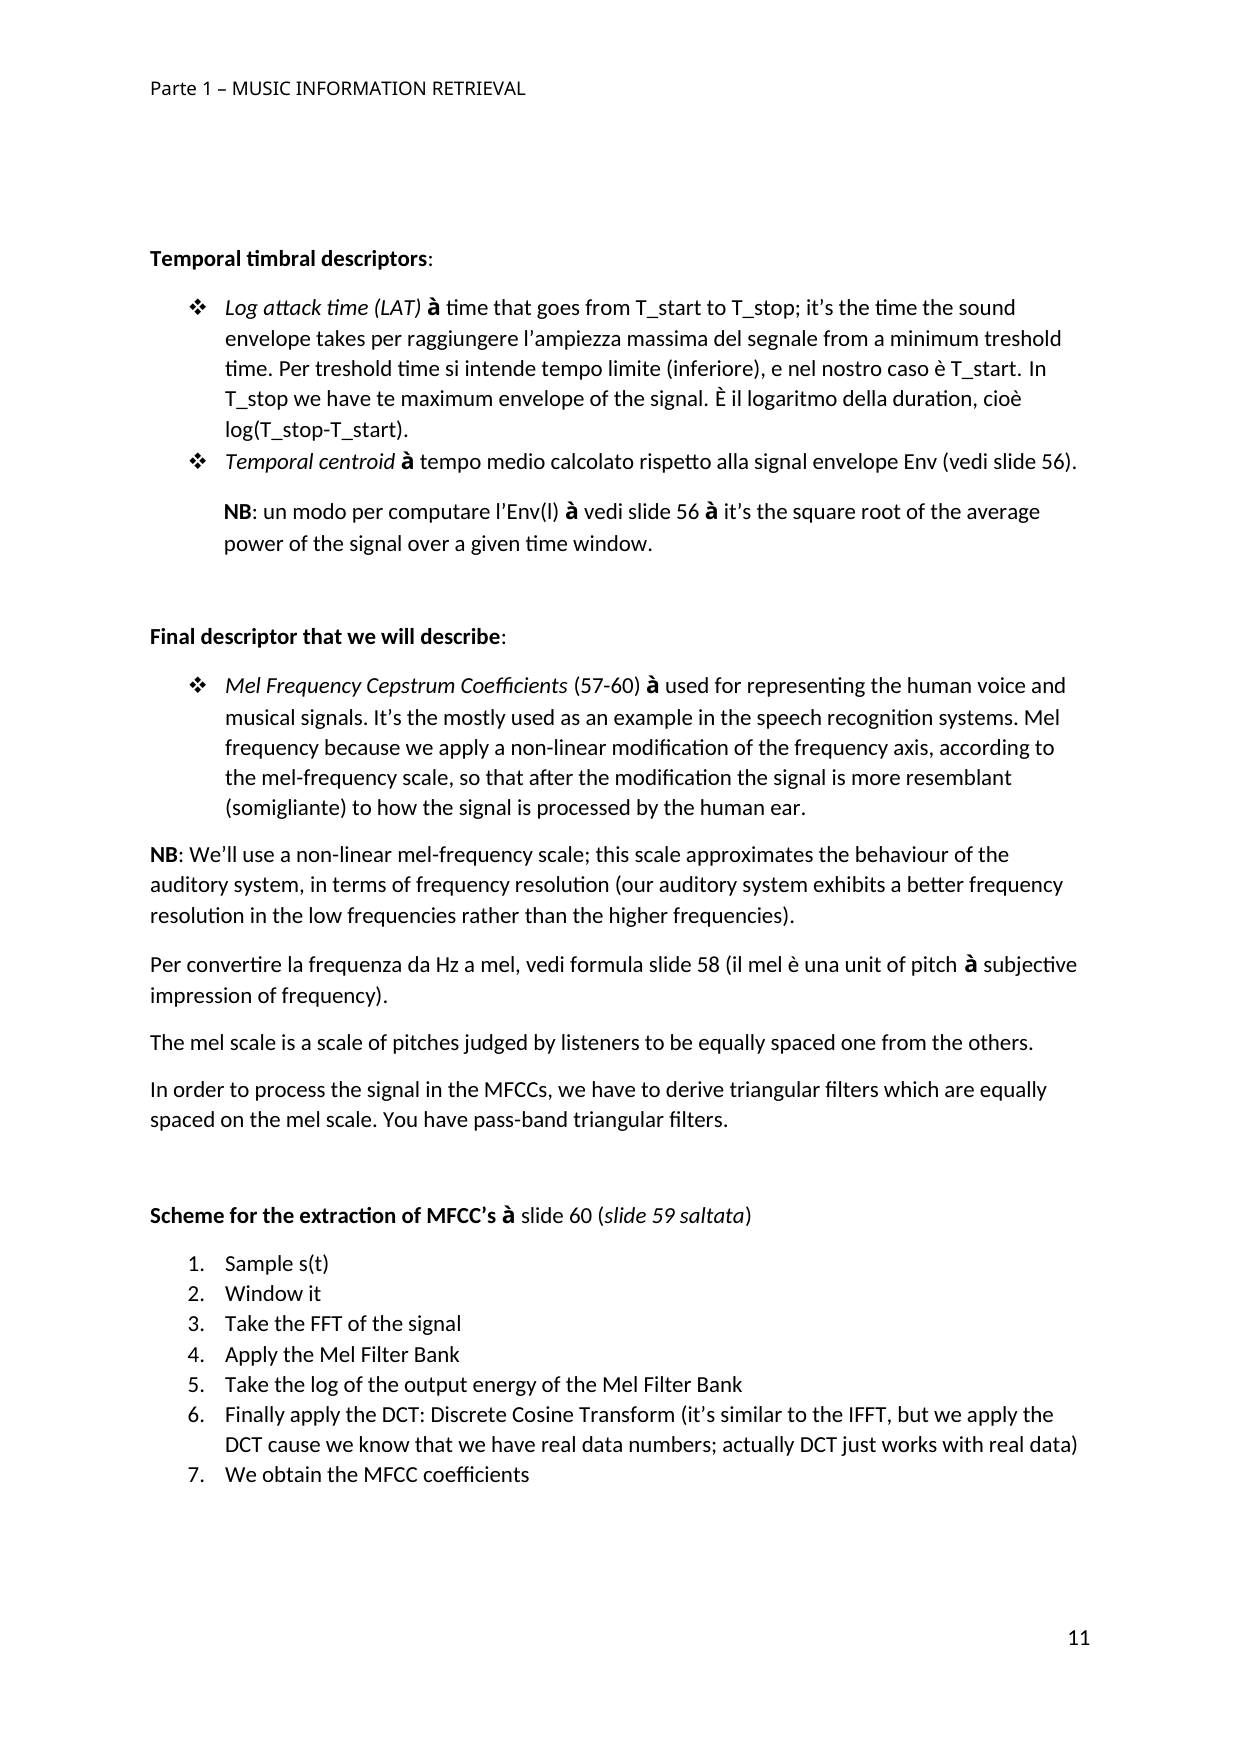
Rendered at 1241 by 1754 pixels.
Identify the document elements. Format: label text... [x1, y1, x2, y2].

list Take the log of the output energy of the Mel Filter Bank [187, 1370, 1090, 1398]
list Temporal centroid à tempo medio calcolato rispetto alla signal envelope Env (vedi slide 56). [187, 445, 1090, 476]
text The mel scale is a scale of pitches judged by listeners to be equally spaced one from the others. [150, 1028, 1090, 1056]
text Temporal timbral descriptors: [150, 244, 1090, 272]
list Take the FFT of the signal [187, 1309, 1090, 1338]
text NB: We’ll use a non-linear mel-frequency scale; this scale approximates the behaviour of the auditory system, in terms of frequency resolution (our auditory system exhibits a better frequency resolution in the low frequencies rather than the higher frequencies). [150, 840, 1090, 929]
text Final descriptor that we will describe: [150, 622, 1090, 651]
list Finally apply the DCT: Discrete Cosine Transform (it’s similar to the IFFT, but we apply the DCT cause we know that we have real data numbers; actually DCT just works with real data) [187, 1400, 1090, 1458]
list Mel Frequency Cepstrum Coefficients (57-60) à used for representing the human voice and musical signals. It’s the mostly used as an example in the speech recognition systems. Mel frequency because we apply a non-linear modification of the frequency axis, according to the mel-frequency scale, so that after the modification the signal is more resemblant (somigliante) to how the signal is processed by the human ear. [187, 669, 1090, 821]
text Scheme for the extraction of MFCC’s à slide 60 (slide 59 saltata) [150, 1199, 1090, 1230]
text Per convertire la frequenza da Hz a mel, vedi formula slide 58 (il mel è una unit of pitch à subjective impression of frequency). [150, 948, 1090, 1009]
list Sample s(t) [187, 1249, 1090, 1277]
list We obtain the MFCC coefficients [187, 1461, 1090, 1489]
list Window it [187, 1279, 1090, 1307]
list Log attack time (LAT) à time that goes from T_start to T_stop; it’s the time the sound envelope takes per raggiungere l’ampiezza massima del segnale from a minimum treshold time. Per treshold time si intende tempo limite (inferiore), e nel nostro caso è T_start. In T_stop we have te maximum envelope of the signal. È il logaritmo della duration, cioè log(T_stop-T_start). [187, 291, 1090, 443]
text NB: un modo per computare l’Env(l) à vedi slide 56 à it’s the square root of the average power of the signal over a given time window. [224, 495, 1090, 557]
text In order to process the signal in the MFCCs, we have to derive triangular filters which are equally spaced on the mel scale. You have pass-band triangular filters. [150, 1075, 1090, 1133]
list Apply the Mel Filter Bank [187, 1340, 1090, 1368]
